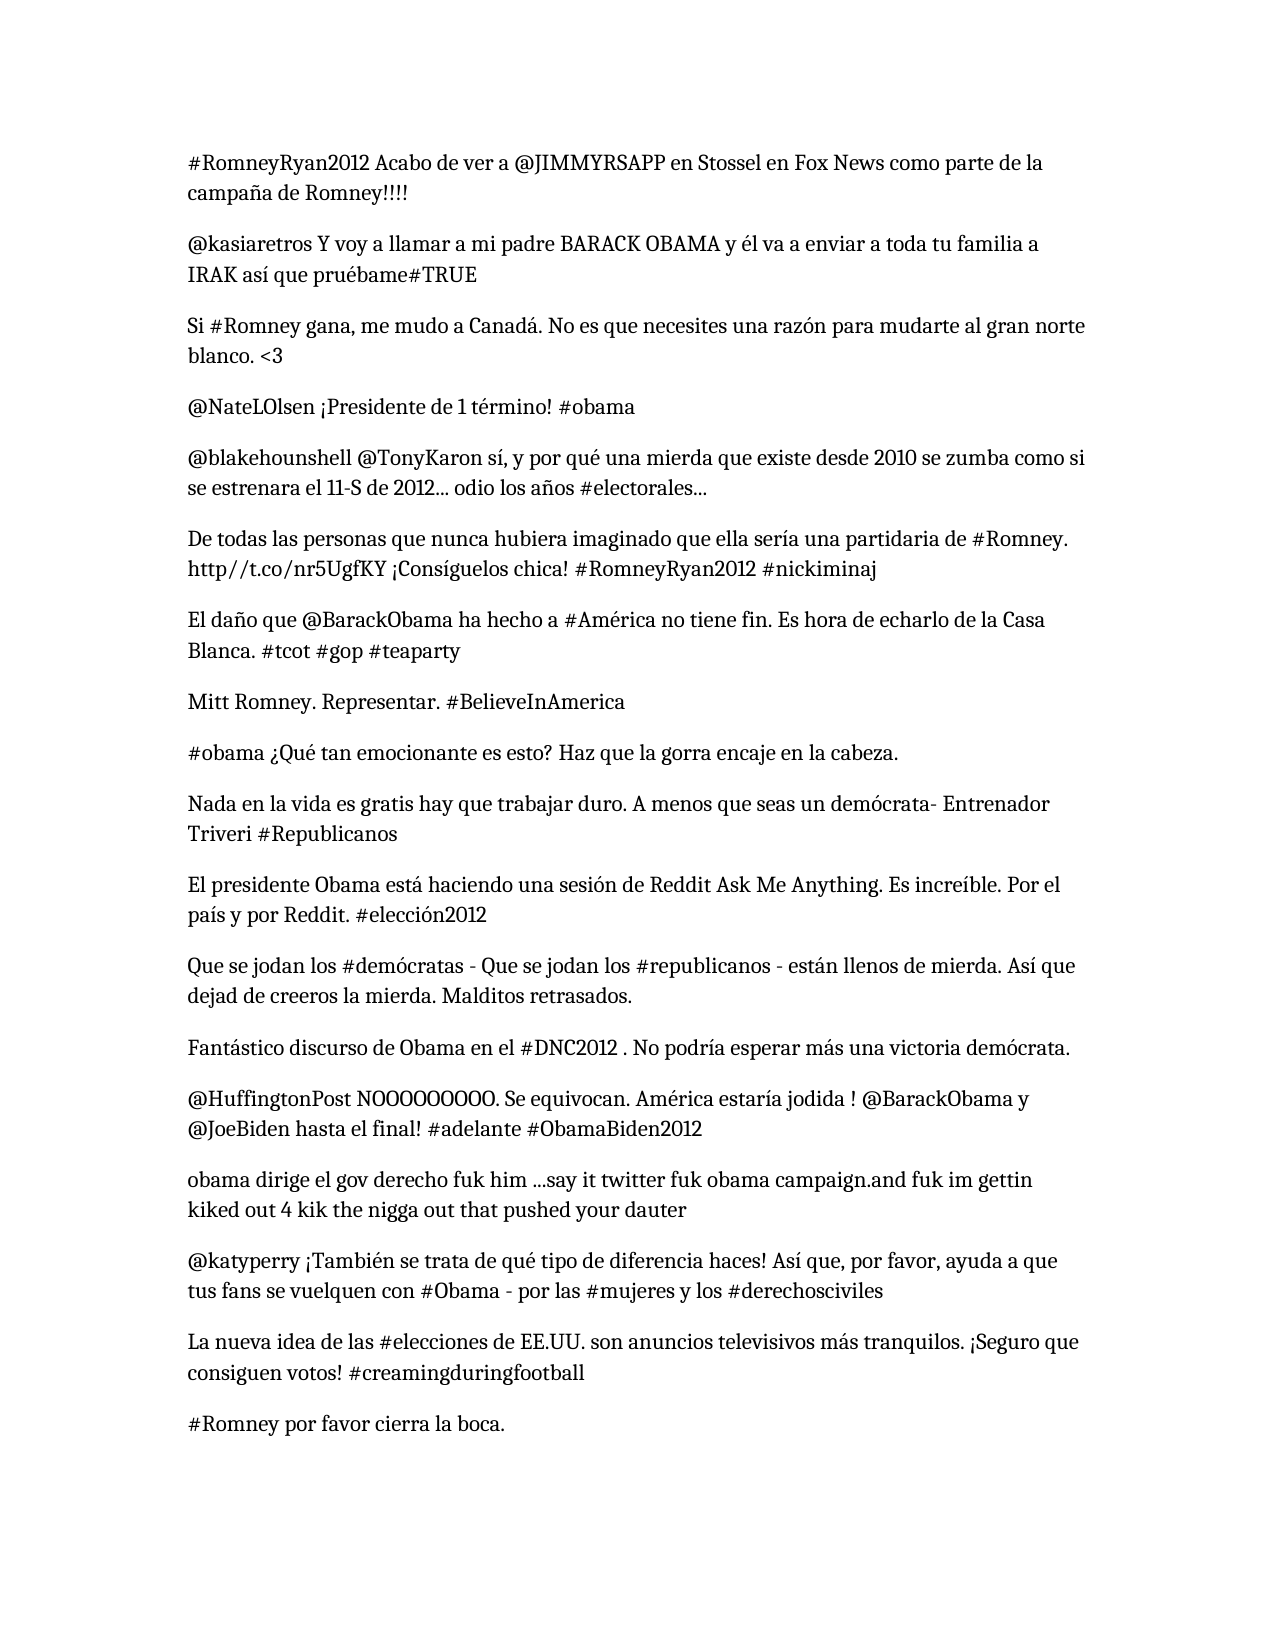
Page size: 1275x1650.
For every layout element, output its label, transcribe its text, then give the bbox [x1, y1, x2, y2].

text @NateLOlsen ¡Presidente de 1 término! #obama [187, 394, 1087, 420]
text Nada en la vida es gratis hay que trabajar duro. A menos que seas un demócrata- Entrenador Triveri #Republicanos [187, 791, 1087, 847]
text Que se jodan los #demócratas - Que se jodan los #republicanos - están llenos de mierda. Así que dejad de creeros la mierda. Malditos retrasados. [187, 953, 1087, 1010]
text #RomneyRyan2012 Acabo de ver a @JIMMYRSAPP en Stossel en Fox News como parte de la campaña de Romney!!!! [187, 150, 1087, 207]
text @kasiaretros Y voy a llamar a mi padre BARACK OBAMA y él va a enviar a toda tu familia a IRAK así que pruébame#TRUE [187, 231, 1087, 288]
text La nueva idea de las #elecciones de EE.UU. son anuncios televisivos más tranquilos. ¡Seguro que consiguen votos! #creamingduringfootball [187, 1329, 1087, 1386]
text #Romney por favor cierra la boca. [187, 1410, 1087, 1437]
text Mitt Romney. Representar. #BelieveInAmerica [187, 688, 1087, 715]
text #obama ¿Qué tan emocionante es esto? Haz que la gorra encaje en la cabeza. [187, 739, 1087, 766]
text @katyperry ¡También se trata de qué tipo de diferencia haces! Así que, por favor, ayuda a que tus fans se vuelquen con #Obama - por las #mujeres y los #derechosciviles [187, 1248, 1087, 1304]
text @blakehounshell @TonyKaron sí, y por qué una mierda que existe desde 2010 se zumba como si se estrenara el 11-S de 2012... odio los años #electorales... [187, 445, 1087, 501]
text Si #Romney gana, me mudo a Canadá. No es que necesites una razón para mudarte al gran norte blanco. <3 [187, 312, 1087, 369]
text El daño que @BarackObama ha hecho a #América no tiene fin. Es hora de echarlo de la Casa Blanca. #tcot #gop #teaparty [187, 607, 1087, 664]
text El presidente Obama está haciendo una sesión de Reddit Ask Me Anything. Es increíble. Por el país y por Reddit. #elección2012 [187, 872, 1087, 928]
text Fantástico discurso de Obama en el #DNC2012 . No podría esperar más una victoria demócrata. [187, 1034, 1087, 1061]
text @HuffingtonPost NOOOOOOOOO. Se equivocan. América estaría jodida ! @BarackObama y @JoeBiden hasta el final! #adelante #ObamaBiden2012 [187, 1085, 1087, 1142]
text obama dirige el gov derecho fuk him ...say it twitter fuk obama campaign.and fuk im gettin kiked out 4 kik the nigga out that pushed your dauter [187, 1167, 1087, 1223]
text De todas las personas que nunca hubiera imaginado que ella sería una partidaria de #Romney. http//t.co/nr5UgfKY ¡Consíguelos chica! #RomneyRyan2012 #nickiminaj [187, 526, 1087, 583]
